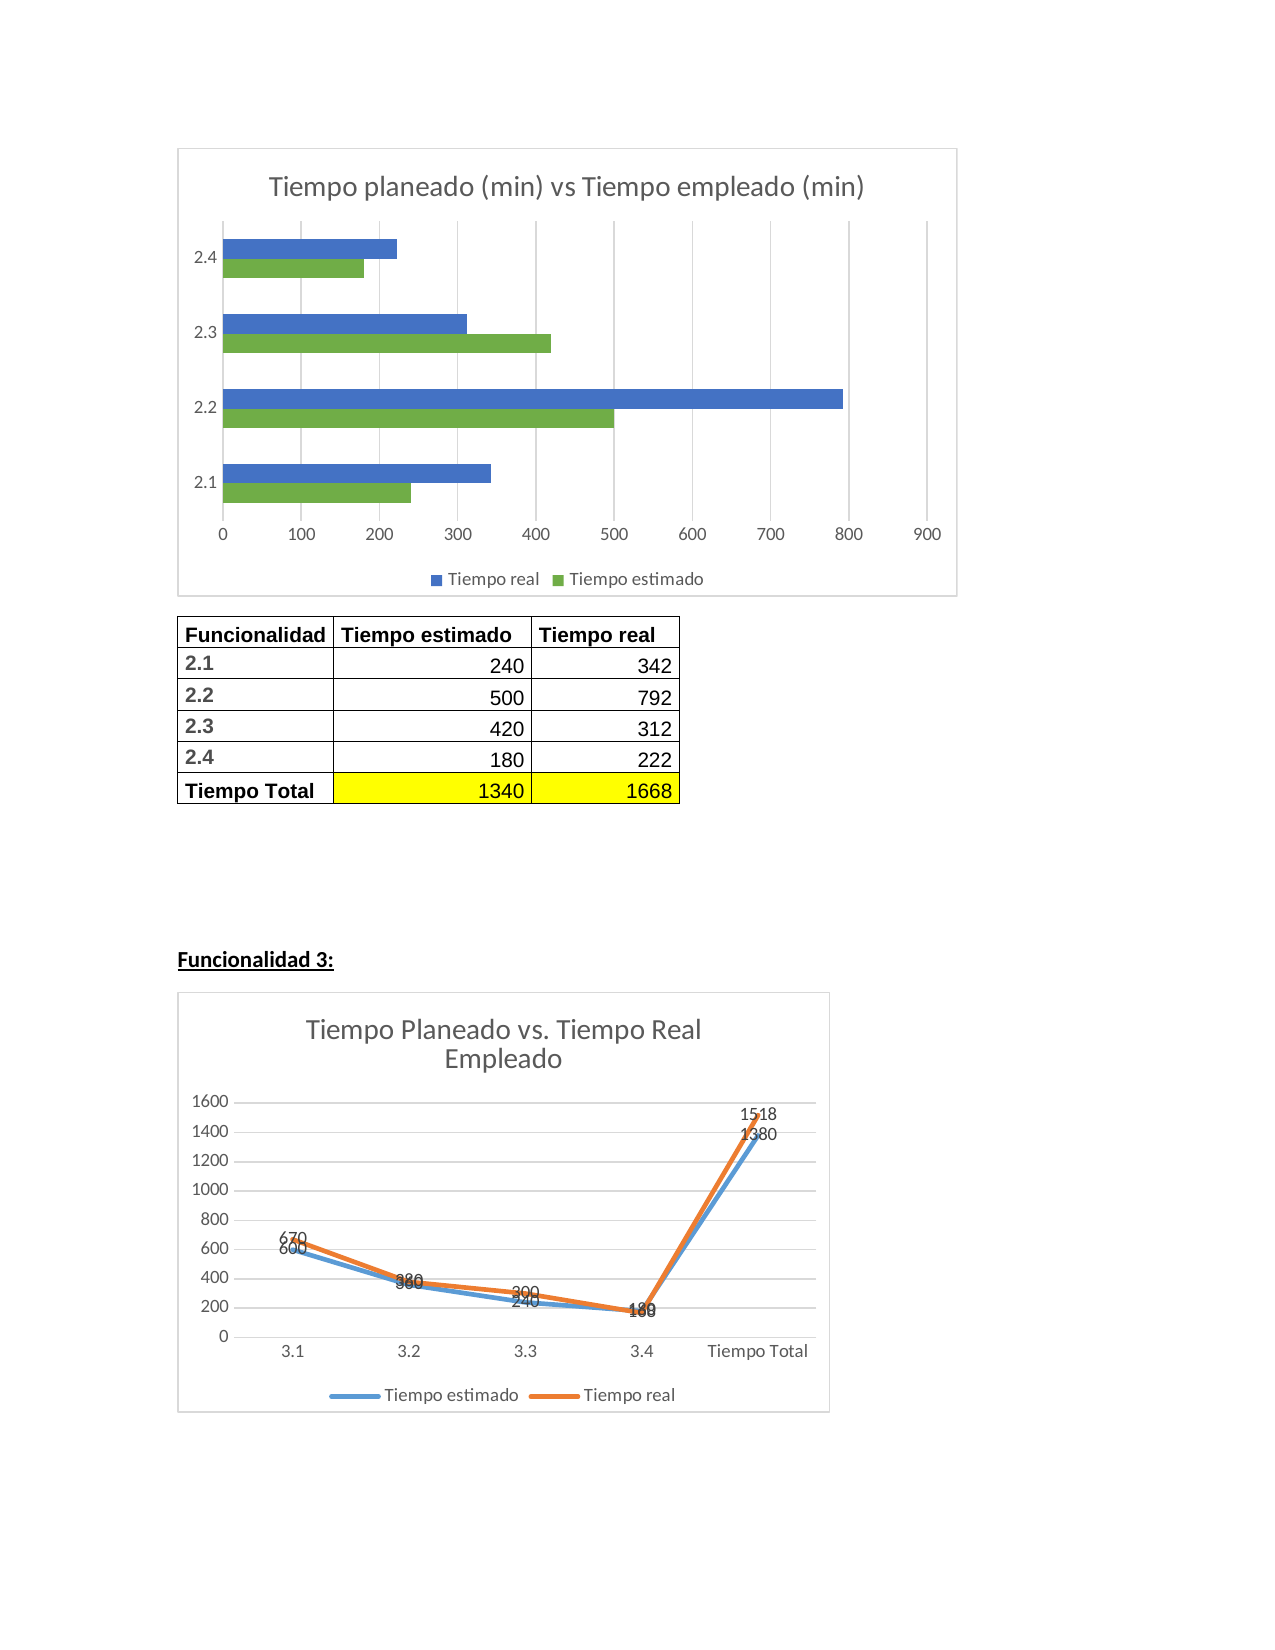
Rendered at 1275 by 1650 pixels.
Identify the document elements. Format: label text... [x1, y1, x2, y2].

table_cell Tiempo Total [178, 773, 333, 803]
table_cell 1668 [532, 773, 679, 803]
table_cell 222 [532, 742, 679, 772]
table_cell 2.1 [178, 648, 333, 678]
table_cell 2.3 [178, 711, 333, 741]
table_cell 420 [334, 711, 531, 741]
table_cell 180 [334, 742, 531, 772]
table_cell 2.2 [178, 679, 333, 709]
table_cell 792 [532, 679, 679, 709]
text Funcionalidad 3: [177, 945, 1098, 973]
table_header Tiempo estimado [334, 617, 531, 647]
table_header Funcionalidad [178, 617, 333, 647]
table_cell 1340 [334, 773, 531, 803]
table_header Tiempo real [532, 617, 679, 647]
table_cell 312 [532, 711, 679, 741]
table_cell 342 [532, 648, 679, 678]
table_cell 500 [334, 679, 531, 709]
table_cell 240 [334, 648, 531, 678]
table_cell 2.4 [178, 742, 333, 772]
